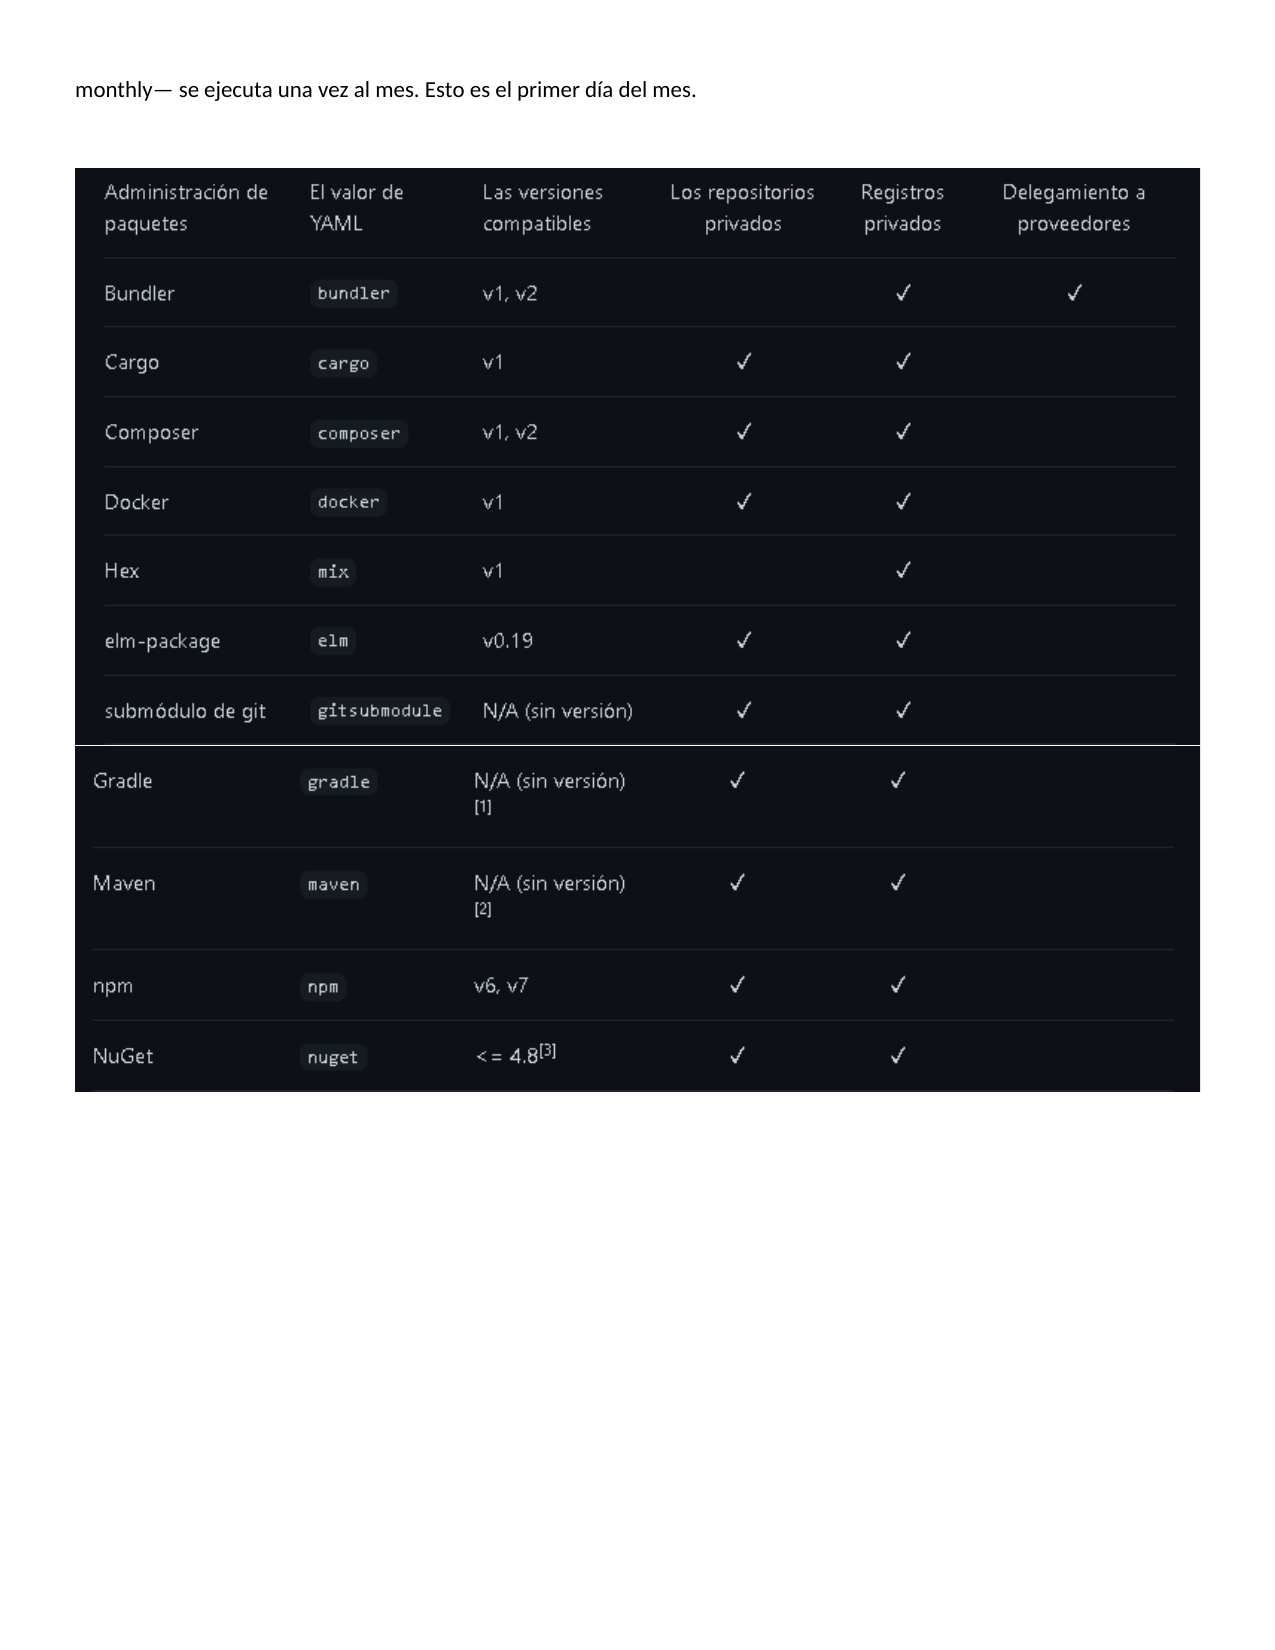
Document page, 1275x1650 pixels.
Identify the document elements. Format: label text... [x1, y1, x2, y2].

text monthly— se ejecuta una vez al mes. Esto es el primer día del mes. [75, 75, 1200, 103]
picture [75, 746, 1200, 1092]
picture [75, 168, 1200, 745]
